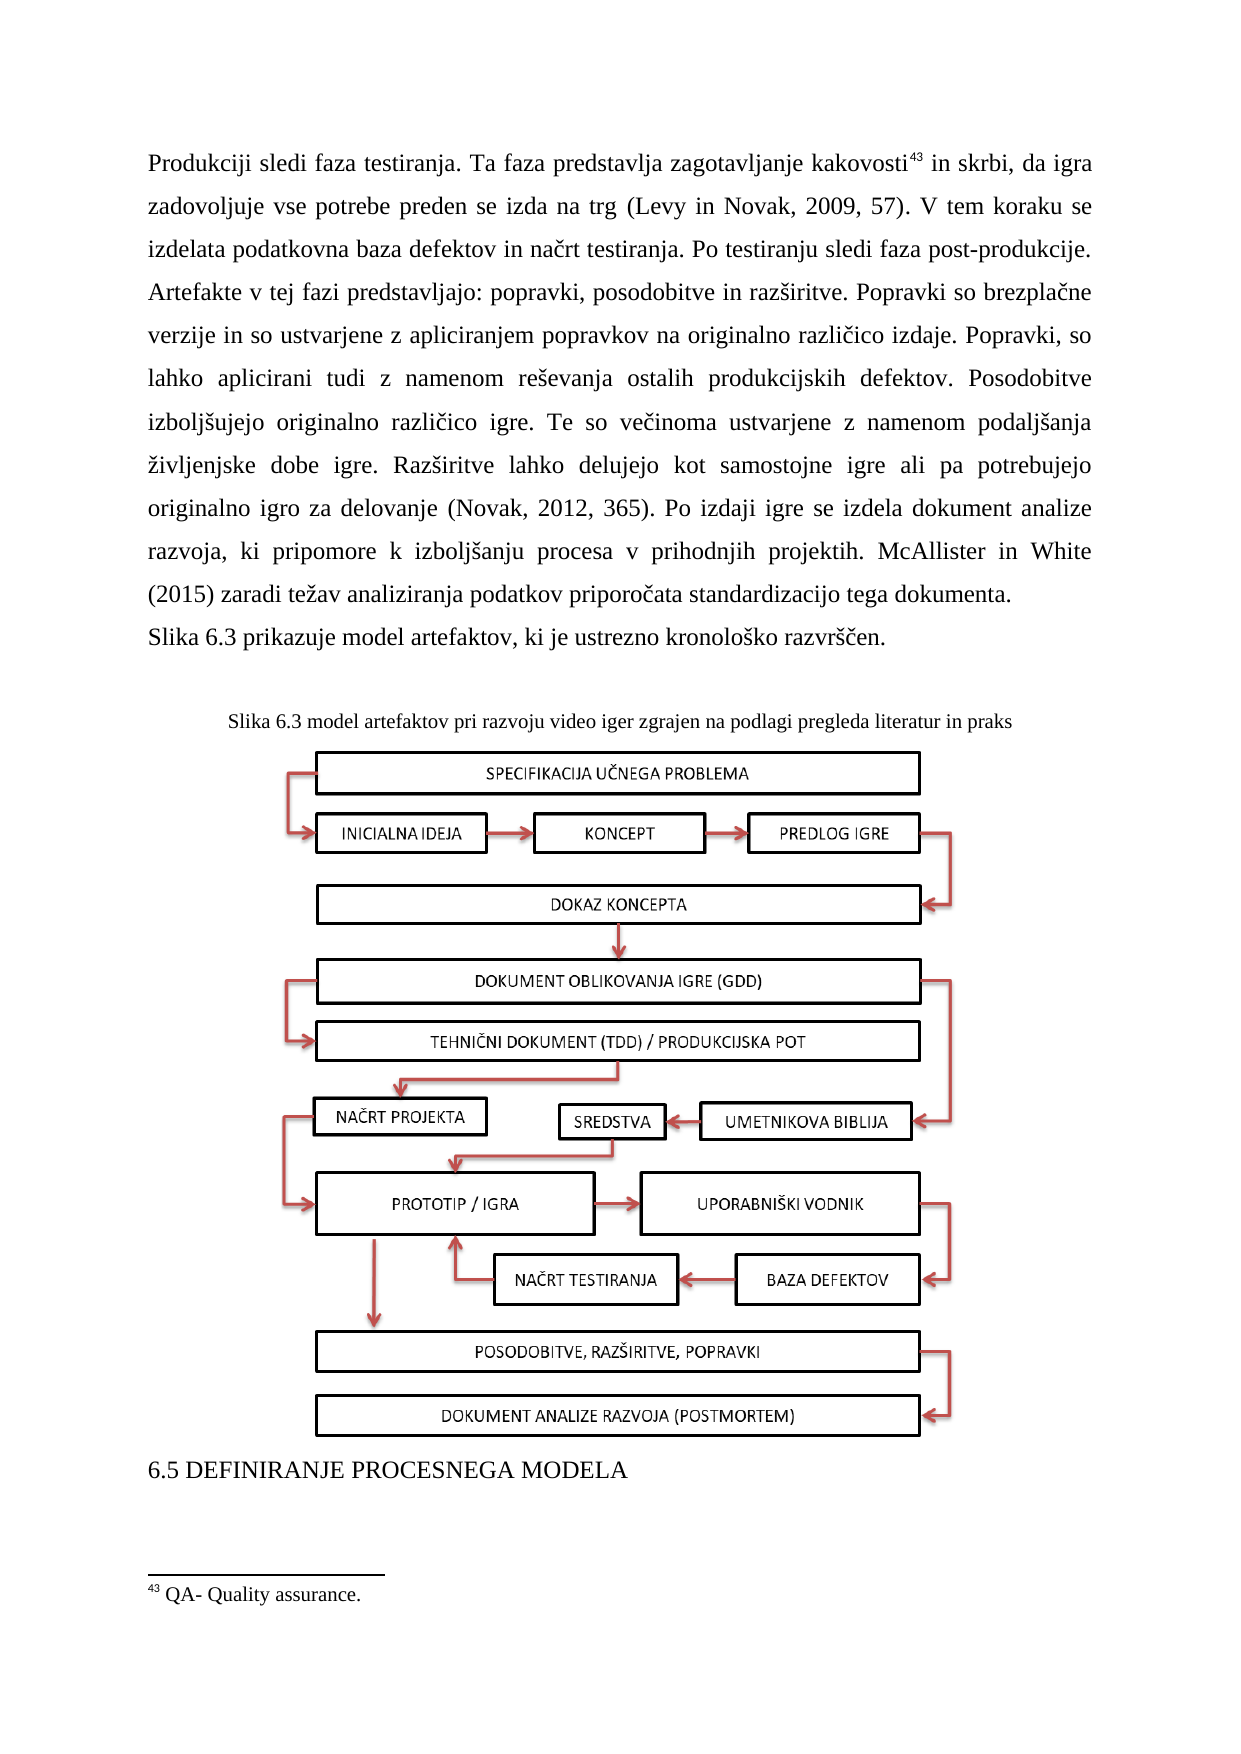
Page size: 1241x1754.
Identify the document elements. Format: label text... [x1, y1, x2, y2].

text Slika 6.3 prikazuje model artefaktov, ki je ustrezno kronološko razvrščen. [148, 622, 1093, 651]
picture [281, 744, 959, 1442]
text 6.5 DEFINIRANJE PROCESNEGA MODELA [148, 1455, 1093, 1484]
text Slika 6.3 model artefaktov pri razvoju video iger zgrajen na podlagi pregleda literatur in praks [148, 708, 1093, 733]
text Produkciji sledi faza testiranja. Ta faza predstavlja zagotavljanje kakovosti in skrbi, da igra zadovoljuje vse potrebe preden se izda na trg (Levy in Novak, 2009, 57). V tem koraku se izdelata podatkovna baza defektov in načrt testiranja. Po testiranju sledi faza post-produkcije. Artefakte v tej fazi predstavljajo: popravki, posodobitve in razširitve. Popravki so brezplačne verzije in so ustvarjene z apliciranjem popravkov na originalno različico izdaje. Popravki, so lahko aplicirani tudi z namenom reševanja ostalih produkcijskih defektov. Posodobitve izboljšujejo originalno različico igre. Te so večinoma ustvarjene z namenom podaljšanja življenjske dobe igre. Razširitve lahko delujejo kot samostojne igre ali pa potrebujejo originalno igro za delovanje (Novak, 2012, 365). Po izdaji igre se izdela dokument analize razvoja, ki pripomore k izboljšanju procesa v prihodnjih projektih. McAllister in White (2015) zaradi težav analiziranja podatkov priporočata standardizacijo tega dokumenta. [148, 148, 1093, 608]
